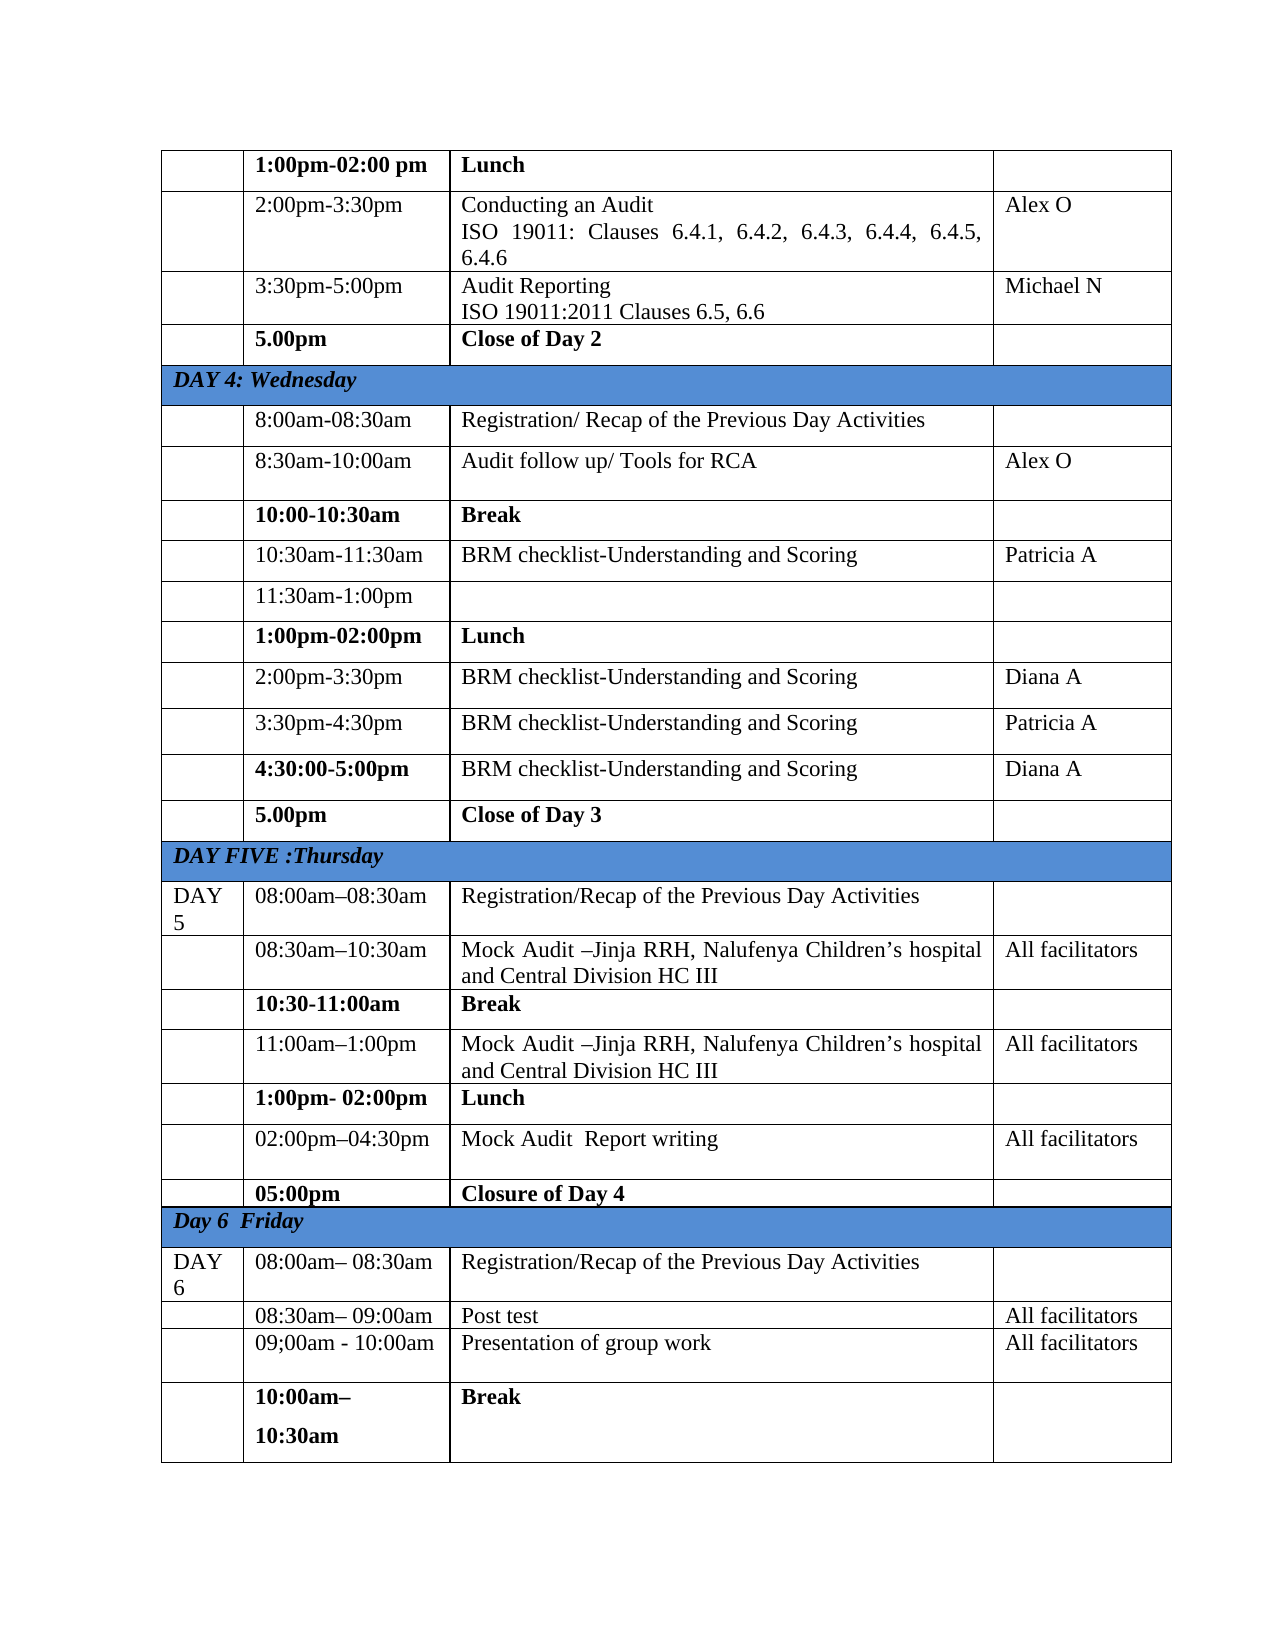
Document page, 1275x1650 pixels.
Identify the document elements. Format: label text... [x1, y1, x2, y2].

table_cell Registration/Recap of the Previous Day Activities [451, 882, 993, 935]
table_cell [162, 663, 243, 708]
table_cell Break [451, 1383, 993, 1462]
table_cell 10:30-11:00am [244, 990, 449, 1029]
table_cell Break [451, 501, 993, 540]
table_cell [994, 622, 1171, 662]
table_cell [994, 990, 1171, 1029]
table_cell 05:00pm [244, 1180, 449, 1206]
table_cell Lunch [451, 151, 993, 191]
table_cell Close of Day 3 [451, 801, 993, 841]
table_cell 3:30pm-4:30pm [244, 709, 449, 754]
table_cell [162, 447, 243, 500]
table_cell Mock Audit Report writing [451, 1125, 993, 1179]
table_cell DAY FIVE :Thursday [162, 842, 1171, 881]
table_cell BRM checklist-Understanding and Scoring [451, 755, 993, 800]
table_cell Alex O [994, 447, 1171, 500]
table_cell [162, 622, 243, 662]
table_cell 10:00am– 10:30am [244, 1383, 449, 1462]
table_cell Diana A [994, 755, 1171, 800]
table_cell Break [451, 990, 993, 1029]
table_cell All facilitators [994, 1302, 1171, 1328]
table_cell [162, 801, 243, 841]
table_cell Presentation of group work [451, 1329, 993, 1382]
table_cell [162, 582, 243, 621]
table_cell [162, 755, 243, 800]
table_cell [162, 406, 243, 446]
table_cell BRM checklist-Understanding and Scoring [451, 663, 993, 708]
table_cell [162, 1329, 243, 1382]
table_cell [994, 801, 1171, 841]
table_cell 8:30am-10:00am [244, 447, 449, 500]
table_cell [162, 990, 243, 1029]
table_cell 08:00am– 08:30am [244, 1248, 449, 1301]
table_cell [162, 272, 243, 324]
table_cell [994, 882, 1171, 935]
table_cell [162, 151, 243, 191]
table_cell [162, 325, 243, 365]
table_cell [162, 1302, 243, 1328]
table_cell 1:00pm- 02:00pm [244, 1084, 449, 1123]
table_cell Michael N [994, 272, 1171, 324]
table_cell All facilitators [994, 936, 1171, 989]
table_cell Post test [451, 1302, 993, 1328]
table_cell 5.00pm [244, 325, 449, 365]
table_cell All facilitators [994, 1030, 1171, 1083]
table_cell [994, 1180, 1171, 1206]
table_cell 10:00-10:30am [244, 501, 449, 540]
table_cell [162, 936, 243, 989]
table_cell [162, 709, 243, 754]
table_cell [994, 1084, 1171, 1123]
table_cell [451, 582, 993, 621]
table_cell 10:30am-11:30am [244, 541, 449, 581]
table_cell 11:00am–1:00pm [244, 1030, 449, 1083]
table_cell Diana A [994, 663, 1171, 708]
table_cell Alex O [994, 192, 1171, 271]
table_cell Lunch [451, 1084, 993, 1123]
table_cell Conducting an Audit ISO 19011: Clauses 6.4.1, 6.4.2, 6.4.3, 6.4.4, 6.4.5, 6.4.6 [451, 192, 993, 271]
table_cell 08:00am–08:30am [244, 882, 449, 935]
table_cell 02:00pm–04:30pm [244, 1125, 449, 1179]
table_cell [162, 501, 243, 540]
table_cell Audit Reporting ISO 19011:2011 Clauses 6.5, 6.6 [451, 272, 993, 324]
table_cell [994, 151, 1171, 191]
table_cell Day 6 Friday [162, 1208, 1171, 1247]
table_cell DAY 4: Wednesday [162, 366, 1171, 405]
table_cell 08:30am– 09:00am [244, 1302, 449, 1328]
table_cell 2:00pm-3:30pm [244, 663, 449, 708]
table_cell Mock Audit –Jinja RRH, Nalufenya Children’s hospital and Central Division HC III [451, 936, 993, 989]
table_cell 5.00pm [244, 801, 449, 841]
table_cell Patricia A [994, 541, 1171, 581]
table_cell [994, 325, 1171, 365]
table_cell 1:00pm-02:00 pm [244, 151, 449, 191]
table_cell DAY 5 [162, 882, 243, 935]
table_cell Registration/Recap of the Previous Day Activities [451, 1248, 993, 1301]
table_cell [994, 501, 1171, 540]
table_cell Lunch [451, 622, 993, 662]
table_cell BRM checklist-Understanding and Scoring [451, 541, 993, 581]
table_cell 08:30am–10:30am [244, 936, 449, 989]
table_cell 2:00pm-3:30pm [244, 192, 449, 271]
table_cell BRM checklist-Understanding and Scoring [451, 709, 993, 754]
table_cell Patricia A [994, 709, 1171, 754]
table_cell 4:30:00-5:00pm [244, 755, 449, 800]
table_cell 1:00pm-02:00pm [244, 622, 449, 662]
table_cell [162, 1383, 243, 1462]
table_cell [994, 406, 1171, 446]
table_cell Close of Day 2 [451, 325, 993, 365]
table_cell [994, 1383, 1171, 1462]
table_cell Closure of Day 4 [451, 1180, 993, 1206]
table_cell Mock Audit –Jinja RRH, Nalufenya Children’s hospital and Central Division HC III [451, 1030, 993, 1083]
table_cell Audit follow up/ Tools for RCA [451, 447, 993, 500]
table_cell [162, 1180, 243, 1206]
table_cell All facilitators [994, 1125, 1171, 1179]
table_cell 09;00am - 10:00am [244, 1329, 449, 1382]
table_cell [162, 541, 243, 581]
table_cell All facilitators [994, 1329, 1171, 1382]
table_cell 3:30pm-5:00pm [244, 272, 449, 324]
table_cell [162, 1125, 243, 1179]
table_cell DAY 6 [162, 1248, 243, 1301]
table_cell Registration/ Recap of the Previous Day Activities [451, 406, 993, 446]
table_cell [994, 1248, 1171, 1301]
table_cell 11:30am-1:00pm [244, 582, 449, 621]
table_cell [162, 1030, 243, 1083]
table_cell 8:00am-08:30am [244, 406, 449, 446]
table_cell [162, 1084, 243, 1123]
table_cell [162, 192, 243, 271]
table_cell [994, 582, 1171, 621]
